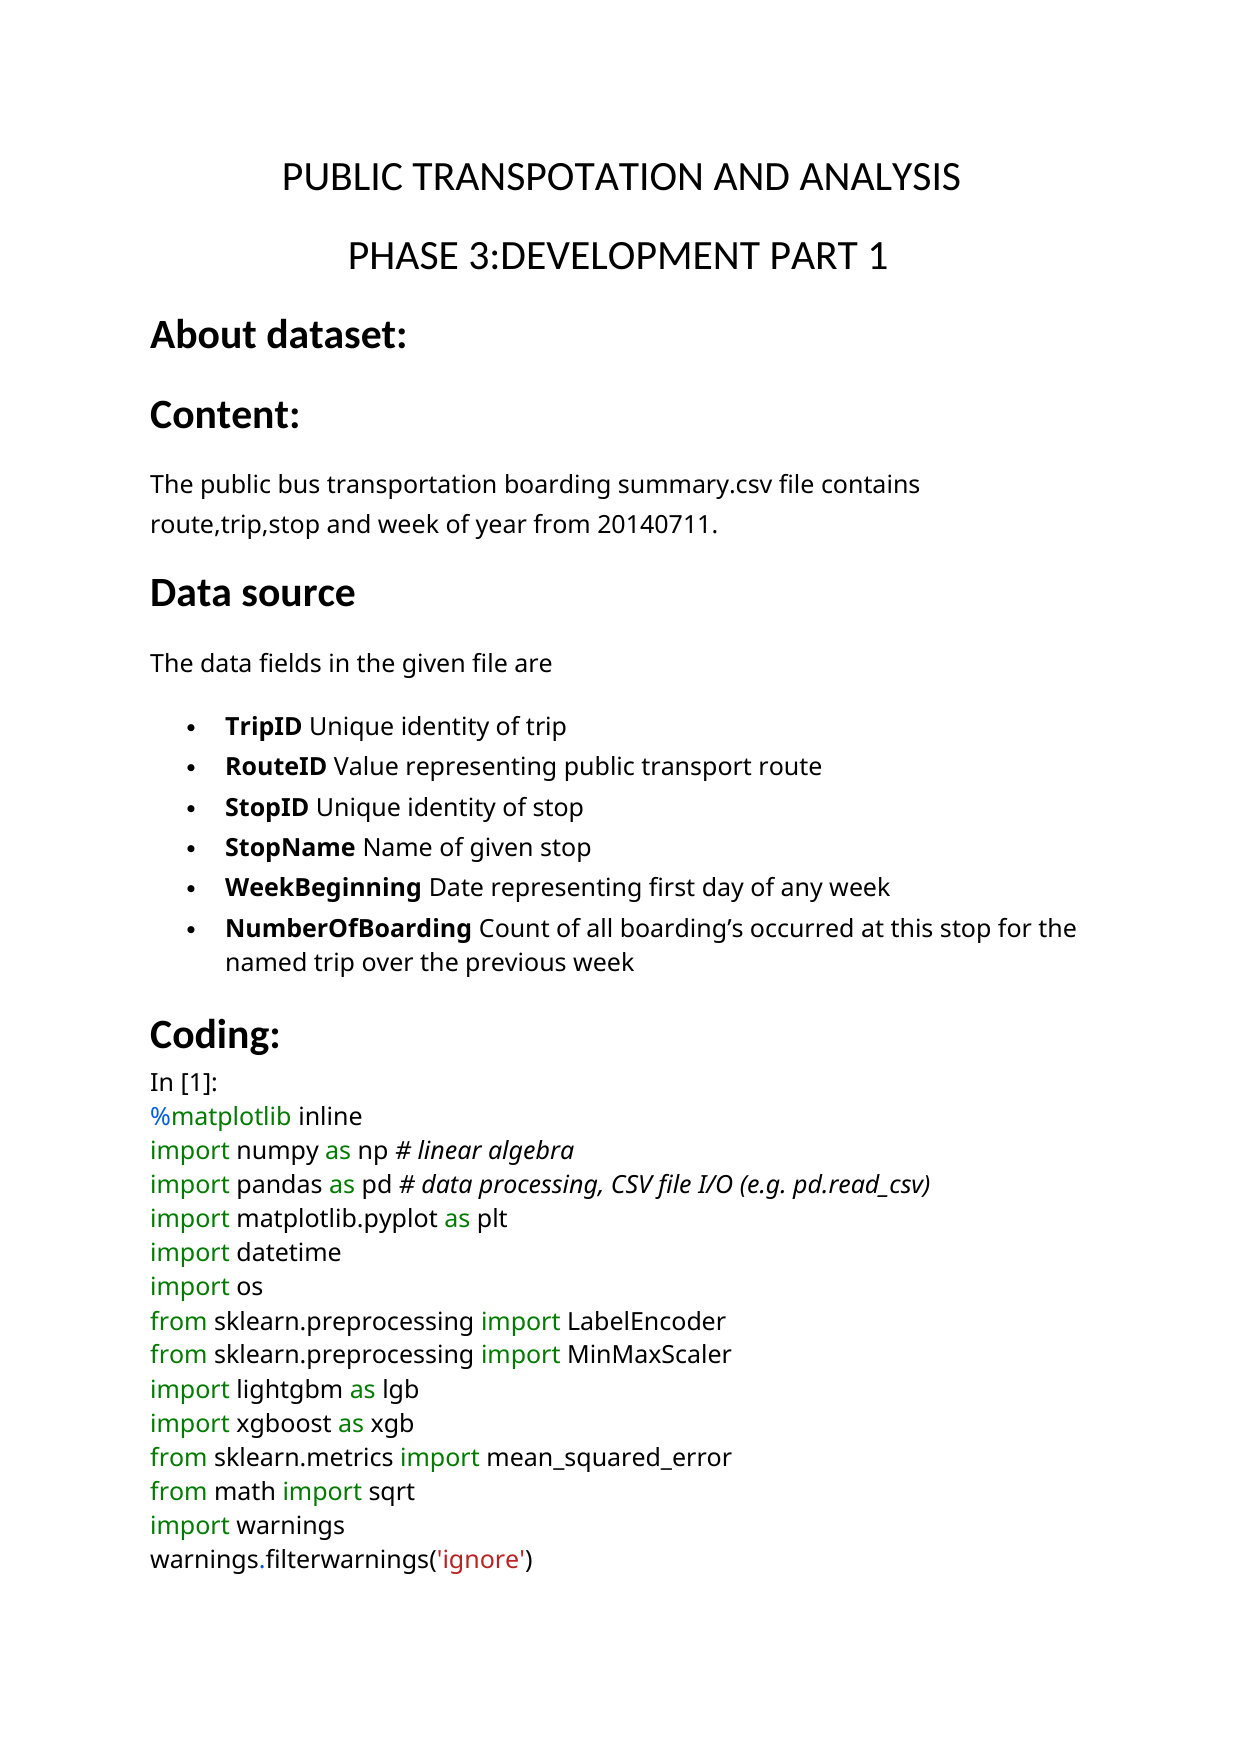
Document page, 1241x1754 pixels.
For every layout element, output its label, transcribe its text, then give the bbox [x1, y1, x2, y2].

list StopName Name of given stop [187, 830, 1090, 864]
text %matplotlib inline [150, 1099, 1090, 1133]
text import lightgbm as lgb [150, 1371, 1090, 1405]
text from sklearn.preprocessing import LabelEncoder [150, 1303, 1090, 1337]
text from sklearn.preprocessing import MinMaxScaler [150, 1337, 1090, 1371]
text In [1]: [150, 1065, 1090, 1099]
text import datetime [150, 1235, 1090, 1269]
text Data source [150, 566, 1090, 617]
text from math import sqrt [150, 1473, 1090, 1507]
text PUBLIC TRANSPOTATION AND ANALYSIS [150, 150, 1090, 201]
list TripID Unique identity of trip [187, 709, 1090, 743]
text import pandas as pd # data processing, CSV file I/O (e.g. pd.read_csv) [150, 1167, 1090, 1201]
text import warnings [150, 1507, 1090, 1542]
text PHASE 3:DEVELOPMENT PART 1 [150, 229, 1090, 280]
text The data fields in the given file are [150, 646, 1090, 679]
text warnings.filterwarnings('ignore') [150, 1542, 1090, 1576]
list StopID Unique identity of stop [187, 789, 1090, 823]
text Content: [150, 388, 1090, 439]
text from sklearn.metrics import mean_squared_error [150, 1439, 1090, 1473]
text import numpy as np # linear algebra [150, 1133, 1090, 1167]
list RouteID Value representing public transport route [187, 749, 1090, 783]
text Coding: [150, 1008, 1090, 1058]
text import os [150, 1269, 1090, 1303]
list NumberOfBoarding Count of all boarding’s occurred at this stop for the named trip over the previous week [187, 910, 1090, 978]
text import xgboost as xgb [150, 1405, 1090, 1439]
list WeekBeginning Date representing first day of any week [187, 870, 1090, 904]
text About dataset: [150, 308, 1090, 359]
text import matplotlib.pyplot as plt [150, 1201, 1090, 1235]
text The public bus transportation boarding summary.csv file contains route,trip,stop and week of year from 20140711. [150, 467, 1090, 540]
